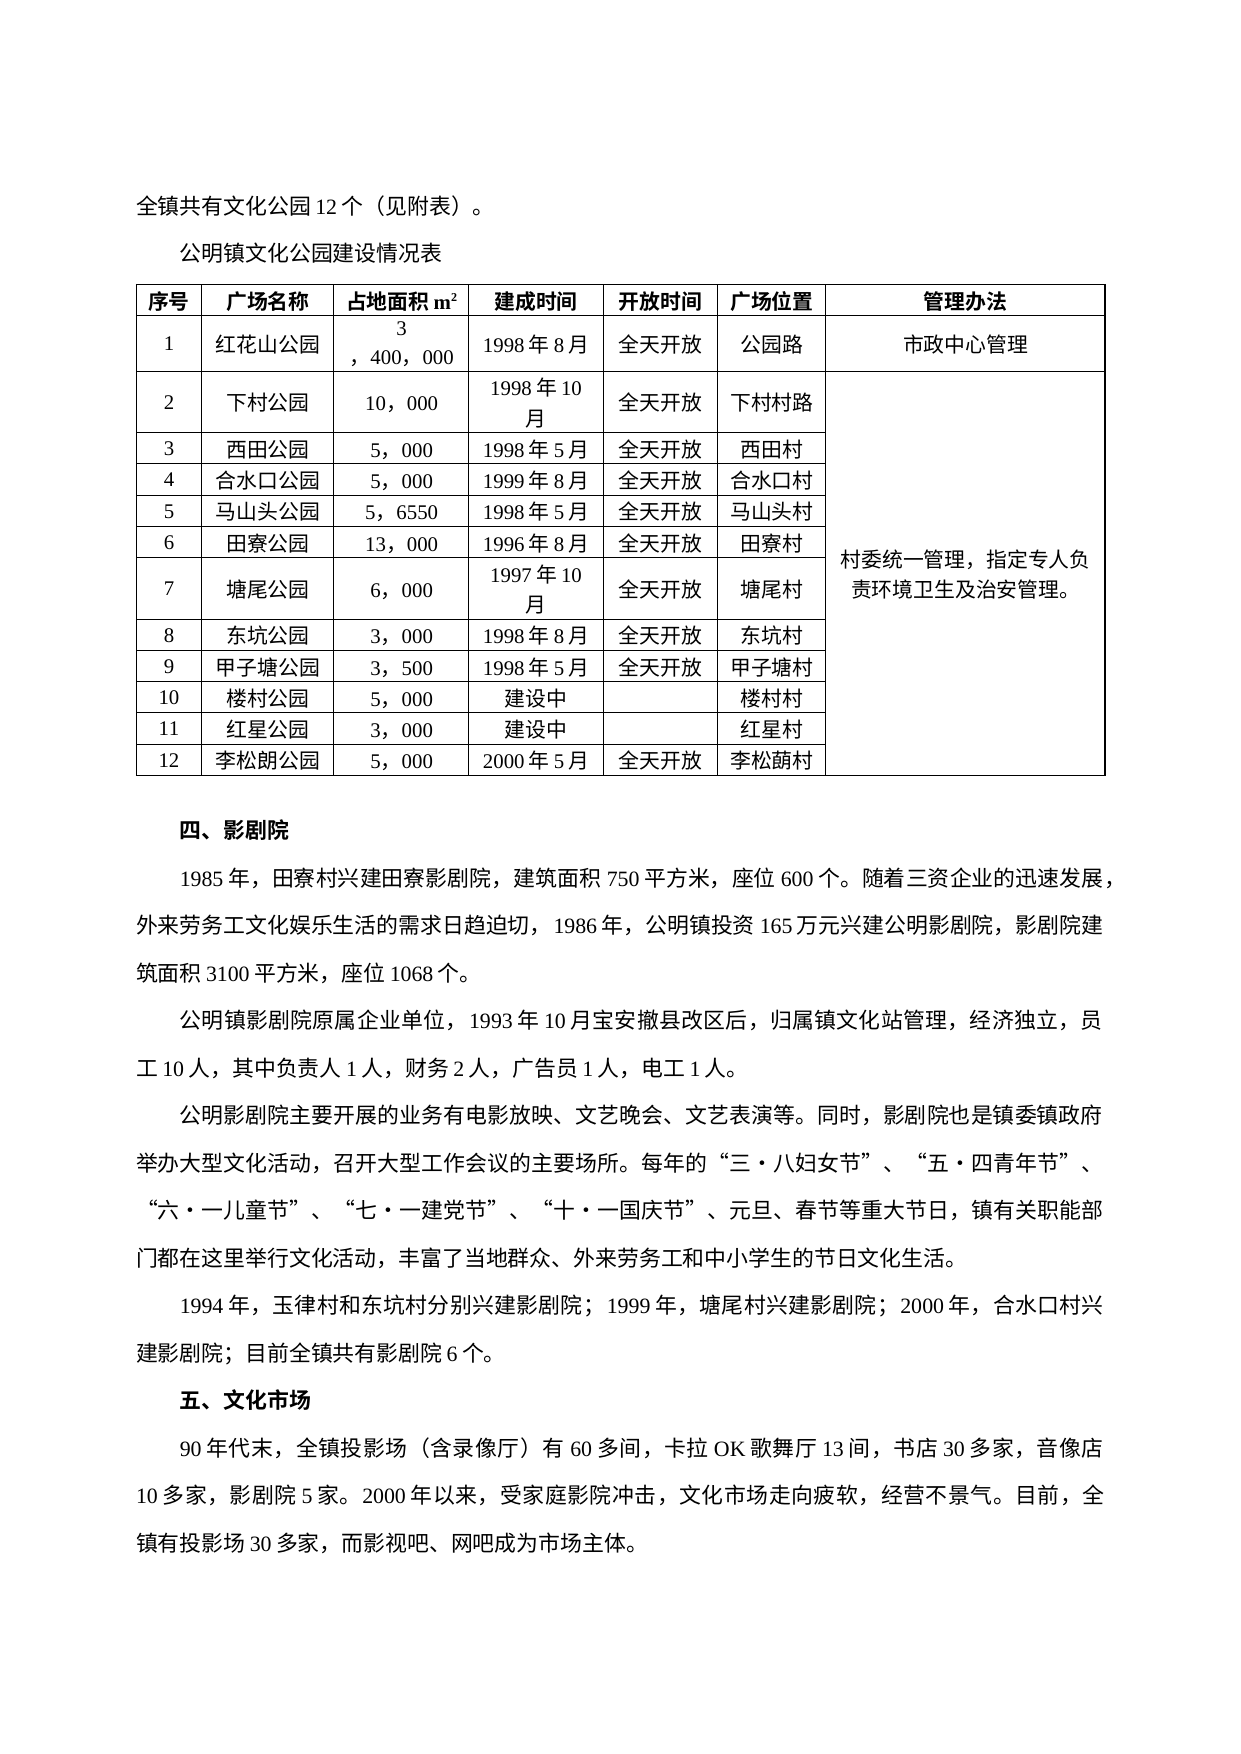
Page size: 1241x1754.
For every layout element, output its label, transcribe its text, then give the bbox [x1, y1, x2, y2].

table_cell 1998年8月 [469, 316, 603, 371]
table_cell 李松蓢村 [718, 745, 825, 775]
table_cell 田寮村 [718, 527, 825, 557]
table_cell 楼村村 [718, 682, 825, 712]
table_cell 红星公园 [202, 713, 333, 743]
table_cell 红星村 [718, 713, 825, 743]
table_cell 楼村公园 [202, 682, 333, 712]
table_cell 马山头村 [718, 496, 825, 526]
table_header 序号 [137, 285, 201, 315]
table_cell 4 [137, 464, 201, 494]
table_cell 3 [137, 433, 201, 463]
table_cell 建设中 [469, 682, 603, 712]
table_cell 下村公园 [202, 372, 333, 432]
text 公明影剧院主要开展的业务有电影放映、文艺晚会、文艺表演等。同时，影剧院也是镇委镇政府举办大型文化活动，召开大型工作会议的主要场所。每年的“三•八妇女节”、“五•四青年节”、“六•一儿童节”、“七•一建党节”、“十•一国庆节”、元旦、春节等重大节日，镇有关职能部门都在这里举行文化活动，丰富了当地群众、外来劳务工和中小学生的节日文化生活。 [136, 1098, 1104, 1273]
table_cell 全天开放 [604, 558, 717, 618]
table_cell 3，400，000 [334, 316, 468, 371]
table_cell 3，000 [334, 713, 468, 743]
table_cell 下村村路 [718, 372, 825, 432]
table_cell 东坑公园 [202, 620, 333, 650]
table_cell 田寮公园 [202, 527, 333, 557]
table_cell 红花山公园 [202, 316, 333, 371]
table_cell 1998年5月 [469, 496, 603, 526]
table_cell 5，6550 [334, 496, 468, 526]
table_cell 村委统一管理，指定专人负责环境卫生及治安管理。 [826, 372, 1104, 775]
table_cell 甲子塘村 [718, 651, 825, 681]
table_cell 1998年8月 [469, 620, 603, 650]
table_cell 全天开放 [604, 496, 717, 526]
table_cell 全天开放 [604, 620, 717, 650]
table_cell 1998年10月 [469, 372, 603, 432]
text 1994年，玉律村和东坑村分别兴建影剧院；1999年，塘尾村兴建影剧院；2000年，合水口村兴建影剧院；目前全镇共有影剧院6个。 [136, 1288, 1104, 1368]
table_cell 10 [137, 682, 201, 712]
table_cell 5，000 [334, 464, 468, 494]
table_cell 1997年10月 [469, 558, 603, 618]
table_cell 东坑村 [718, 620, 825, 650]
table_cell 西田公园 [202, 433, 333, 463]
table_cell 合水口村 [718, 464, 825, 494]
text 1985年，田寮村兴建田寮影剧院，建筑面积750平方米，座位600个。随着三资企业的迅速发展，外来劳务工文化娱乐生活的需求日趋迫切，1986年，公明镇投资165万元兴建公明影剧院，影剧院建筑面积3100平方米，座位1068个。 [136, 861, 1104, 988]
table_cell 11 [137, 713, 201, 743]
table_cell 甲子塘公园 [202, 651, 333, 681]
table_cell 2 [137, 372, 201, 432]
table_cell 全天开放 [604, 316, 717, 371]
table_cell 9 [137, 651, 201, 681]
table_cell 全天开放 [604, 464, 717, 494]
table_cell 6，000 [334, 558, 468, 618]
table_header 占地面积m2 [334, 285, 468, 315]
table_cell 5，000 [334, 433, 468, 463]
table_cell 10，000 [334, 372, 468, 432]
table_cell [604, 682, 717, 712]
table_cell 全天开放 [604, 372, 717, 432]
table_header 建成时间 [469, 285, 603, 315]
table_header 广场名称 [202, 285, 333, 315]
table_cell 全天开放 [604, 527, 717, 557]
table_cell 3，500 [334, 651, 468, 681]
table_cell 塘尾村 [718, 558, 825, 618]
text 四、影剧院 [136, 813, 1104, 845]
table_header 管理办法 [826, 285, 1104, 315]
text 公明镇文化公园建设情况表 [136, 236, 1104, 268]
table_cell 1998年5月 [469, 651, 603, 681]
table_header 开放时间 [604, 285, 717, 315]
table_cell 2000年5月 [469, 745, 603, 775]
table_cell 1 [137, 316, 201, 371]
table_cell 12 [137, 745, 201, 775]
table_cell 1999年8月 [469, 464, 603, 494]
table_cell 1996年8月 [469, 527, 603, 557]
text 五、文化市场 [136, 1383, 1104, 1415]
table_cell 塘尾公园 [202, 558, 333, 618]
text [136, 189, 1104, 221]
table_cell 全天开放 [604, 433, 717, 463]
table_cell 李松朗公园 [202, 745, 333, 775]
text 90年代末，全镇投影场（含录像厅）有60多间，卡拉OK歌舞厅13间，书店30多家，音像店10多家，影剧院5家。2000年以来，受家庭影院冲击，文化市场走向疲软，经营不景气。目前，全镇有投影场30多家，而影视吧、网吧成为市场主体。 [136, 1431, 1104, 1558]
table_cell [604, 713, 717, 743]
table_cell 建设中 [469, 713, 603, 743]
table_cell 1998年5月 [469, 433, 603, 463]
table_header 广场位置 [718, 285, 825, 315]
table_cell 13，000 [334, 527, 468, 557]
table_cell 5 [137, 496, 201, 526]
table_cell 7 [137, 558, 201, 618]
table_cell 合水口公园 [202, 464, 333, 494]
table_cell 5，000 [334, 682, 468, 712]
table_cell 西田村 [718, 433, 825, 463]
table_cell 全天开放 [604, 745, 717, 775]
text 公明镇影剧院原属企业单位，1993年10月宝安撤县改区后，归属镇文化站管理，经济独立，员工10人，其中负责人1人，财务2人，广告员1人，电工1人。 [136, 1003, 1104, 1083]
table_cell 5，000 [334, 745, 468, 775]
table_cell 3，000 [334, 620, 468, 650]
table_cell 6 [137, 527, 201, 557]
table_cell 全天开放 [604, 651, 717, 681]
table_cell 马山头公园 [202, 496, 333, 526]
table_cell 市政中心管理 [826, 316, 1104, 371]
table_cell 8 [137, 620, 201, 650]
table_cell 公园路 [718, 316, 825, 371]
